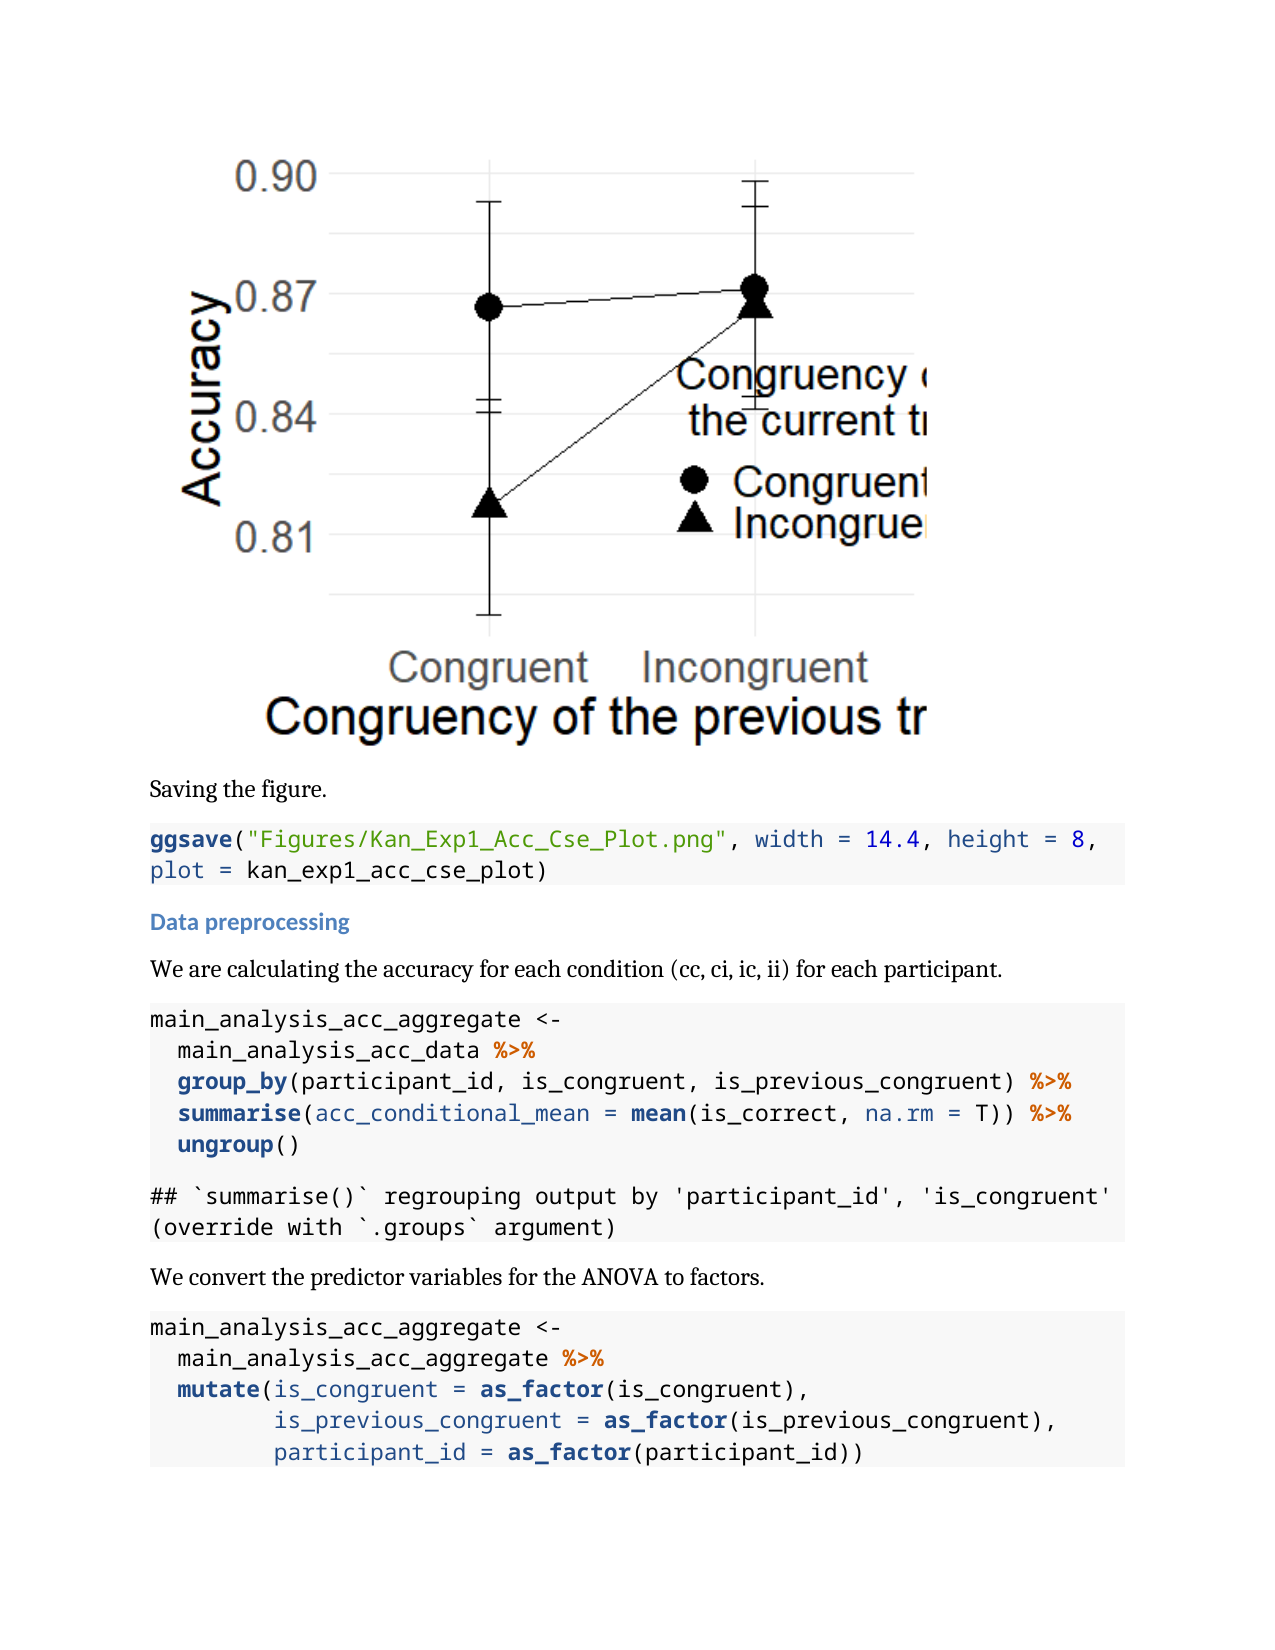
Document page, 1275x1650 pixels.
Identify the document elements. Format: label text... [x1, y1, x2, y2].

text We convert the predictor variables for the ANOVA to factors. [150, 1263, 1125, 1292]
text Saving the figure. [150, 775, 1125, 804]
text ggsave("Figures/Kan_Exp1_Acc_Cse_Plot.png", width = 14.4, height = 8, plot = kan_exp1_acc_cse_plot) [549, 823, 1125, 885]
text main_analysis_acc_aggregate <- main_analysis_acc_aggregate %>% mutate(is_congruent = as_factor(is_congruent), is_previous_congruent = as_factor(is_previous_congruent), participant_id = as_factor(participant_id)) [562, 1311, 1125, 1467]
text We are calculating the accuracy for each condition (cc, ci, ic, ii) for each participant. [150, 955, 1125, 984]
text main_analysis_acc_aggregate <- main_analysis_acc_data %>% group_by(participant_id, is_congruent, is_previous_congruent) %>% summarise(acc_conditional_mean = mean(is_correct, na.rm = T)) %>% ungroup() [301, 1003, 1125, 1159]
subtitle Data preprocessing [150, 906, 1125, 936]
text ## `summarise()` regrouping output by 'participant_id', 'is_congruent' (override with `.groups` argument) [150, 1180, 1125, 1242]
picture [168, 150, 927, 757]
